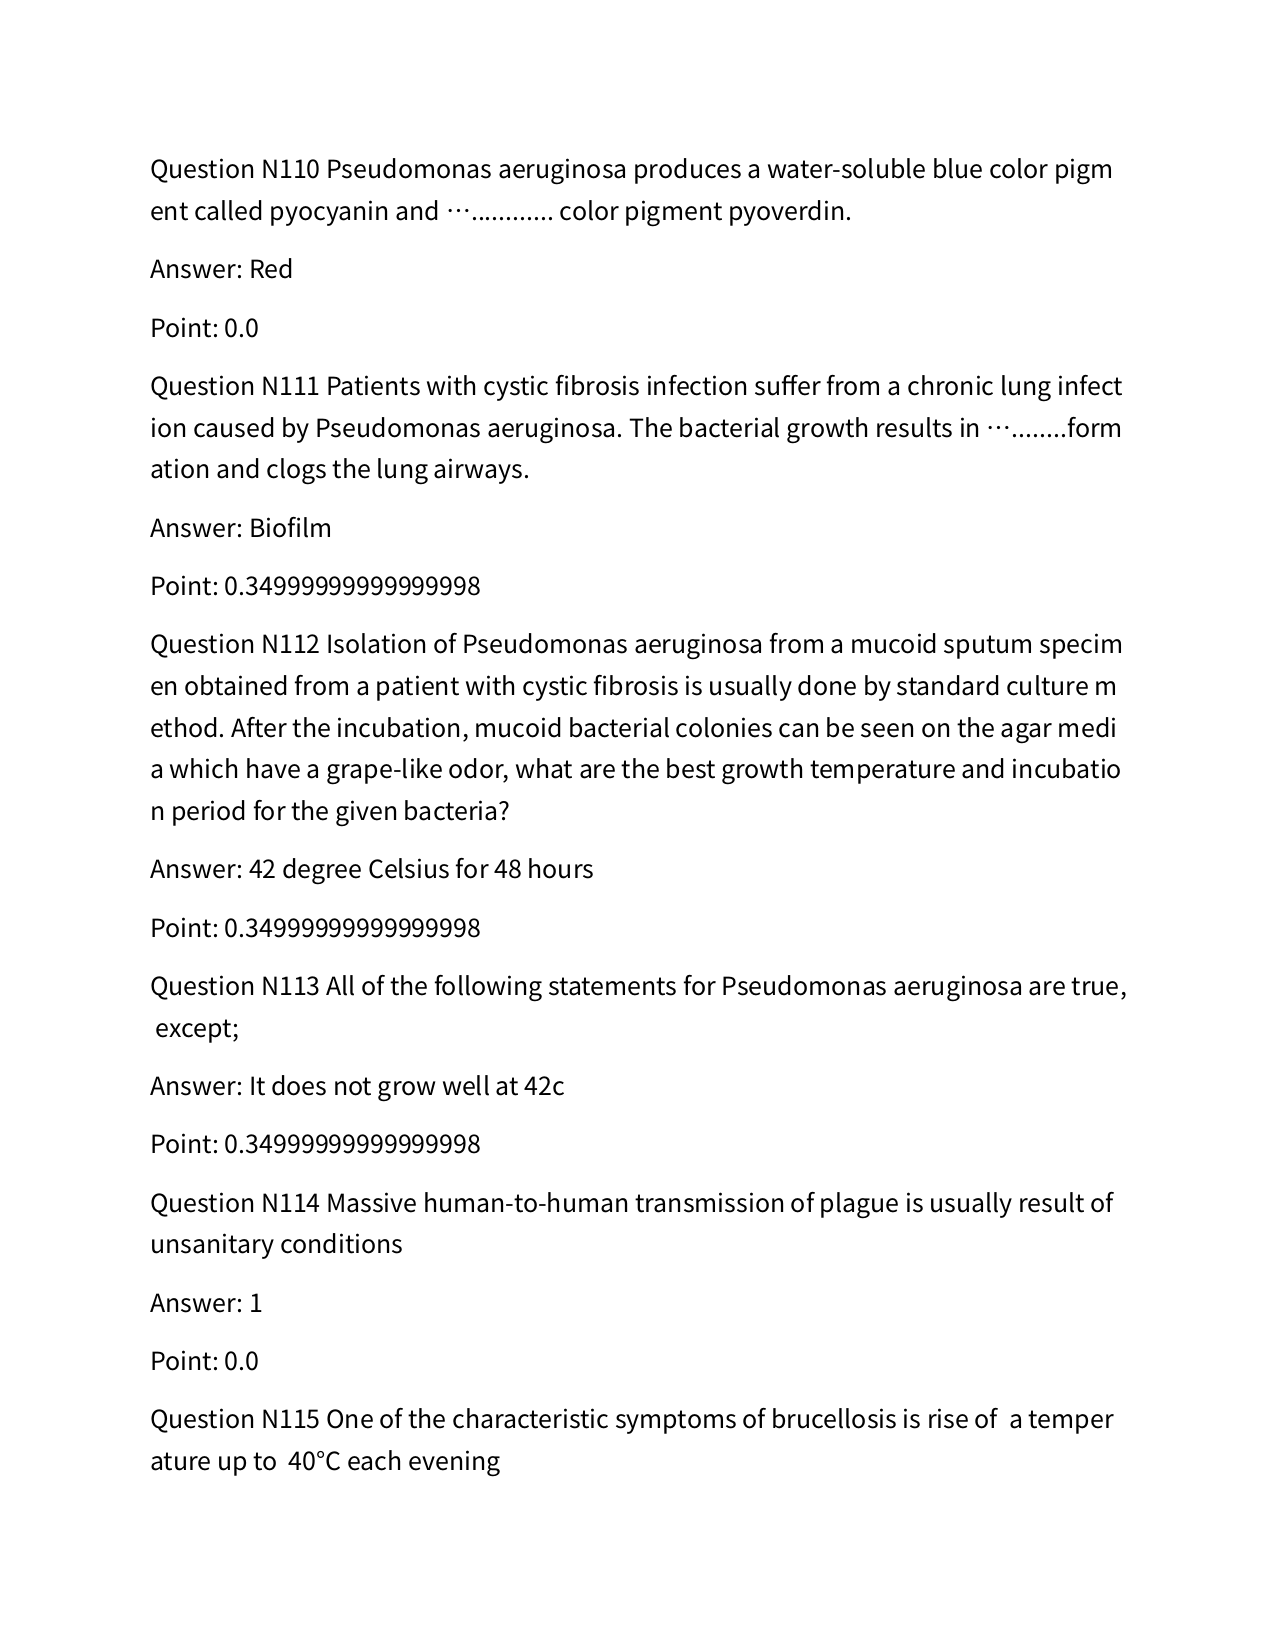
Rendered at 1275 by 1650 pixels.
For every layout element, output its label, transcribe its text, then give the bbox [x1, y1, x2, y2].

text Question N112 Isolation of Pseudomonas aeruginosa from a mucoid sputum specimen obtained from a patient with cystic fibrosis is usually done by standard culture method. After the incubation, mucoid bacterial colonies can be seen on the agar media which have a grape-like odor, what are the best growth temperature and incubation period for the given bacteria? [150, 625, 1125, 828]
text Point: 0.34999999999999998 [150, 908, 1125, 944]
text Question N111 Patients with cystic fibrosis infection suffer from a chronic lung infection caused by Pseudomonas aeruginosa. The bacterial growth results in …........formation and clogs the lung airways. [150, 367, 1125, 486]
text Point: 0.0 [150, 1342, 1125, 1378]
text Answer: It does not grow well at 42c [150, 1067, 1125, 1103]
text Point: 0.34999999999999998 [150, 567, 1125, 603]
text Point: 0.0 [150, 308, 1125, 344]
text Point: 0.34999999999999998 [150, 1125, 1125, 1161]
text Question N115 One of the characteristic symptoms of brucellosis is rise of a temperature up to 40°C each evening [150, 1400, 1125, 1478]
text Question N114 Massive human-to-human transmission of plague is usually result of unsanitary conditions [150, 1183, 1125, 1261]
text Answer: Biofilm [150, 508, 1125, 544]
text Question N110 Pseudomonas aeruginosa produces a water-soluble blue color pigment called pyocyanin and …............ color pigment pyoverdin. [150, 150, 1125, 228]
text Question N113 All of the following statements for Pseudomonas aeruginosa are true, except; [150, 967, 1125, 1044]
text Answer: 1 [150, 1283, 1125, 1319]
text Answer: 42 degree Celsius for 48 hours [150, 850, 1125, 886]
text Answer: Red [150, 250, 1125, 286]
